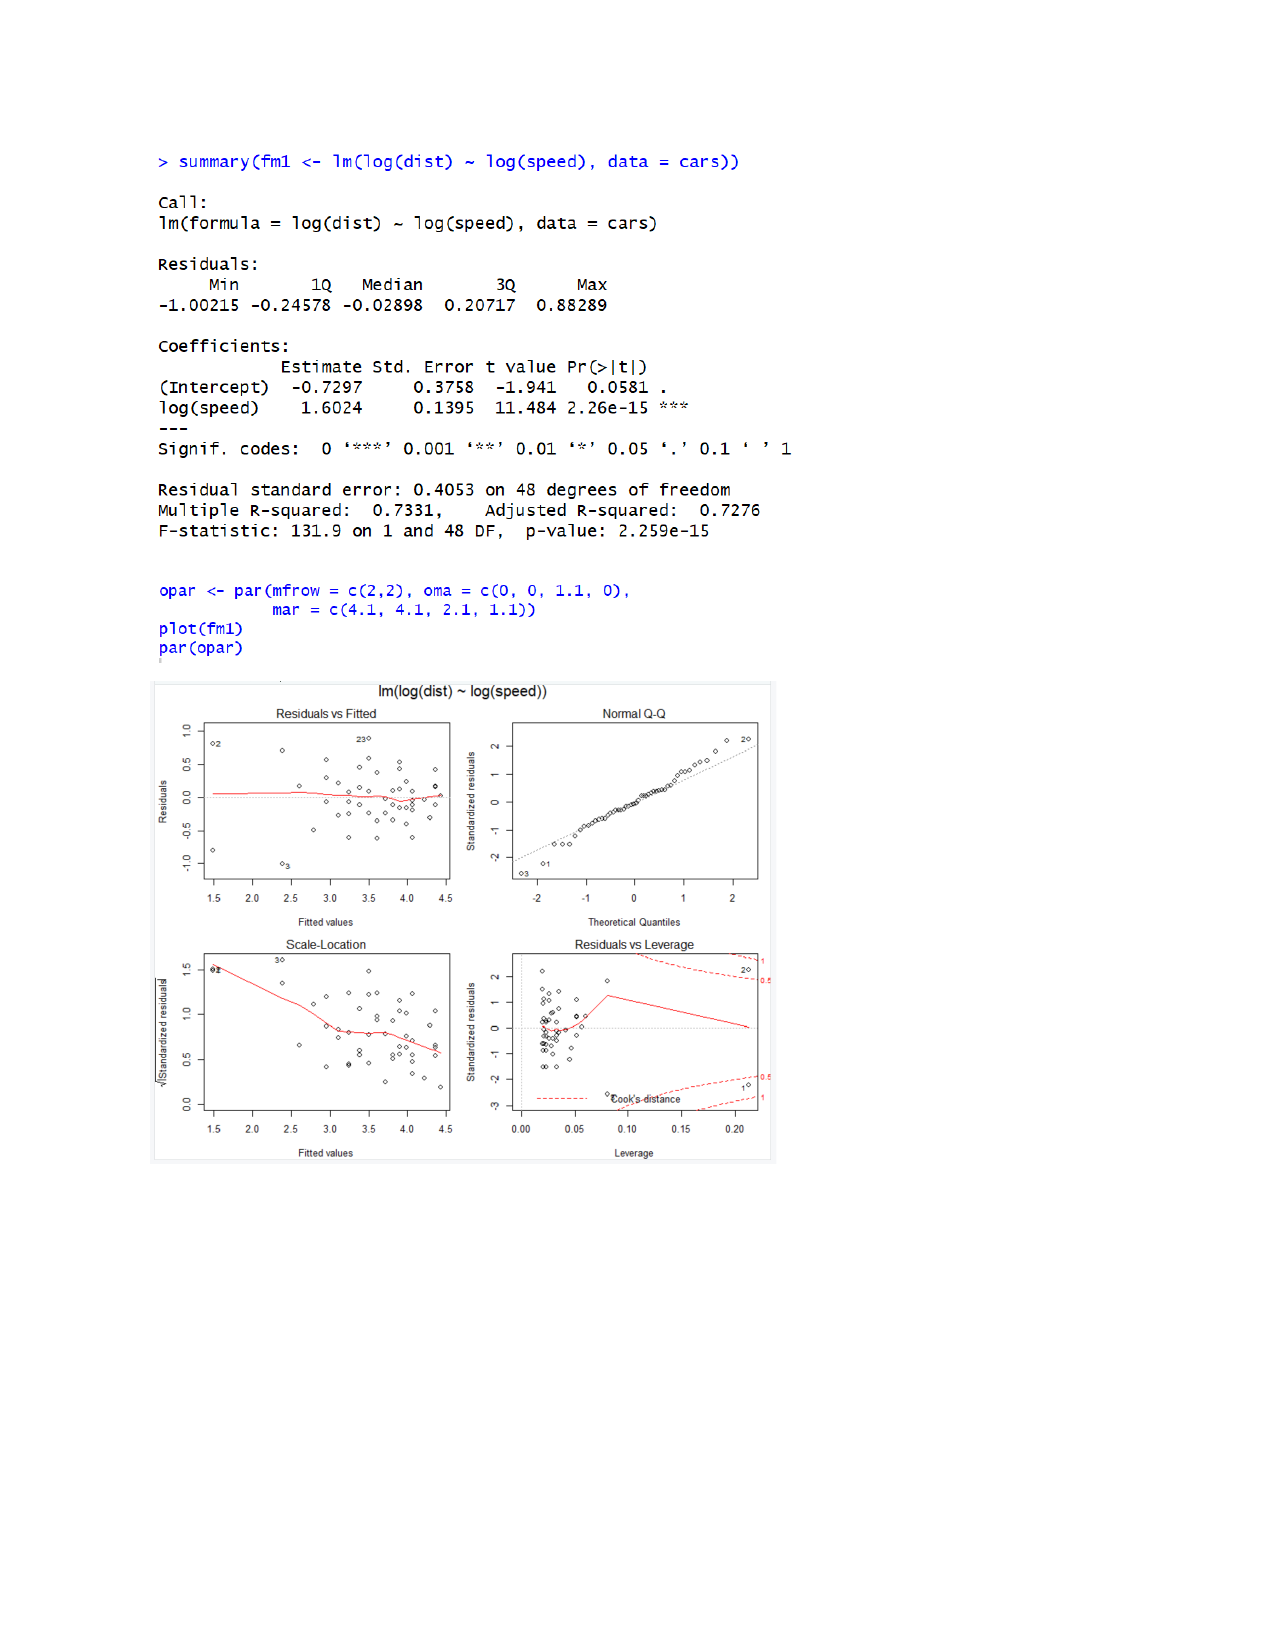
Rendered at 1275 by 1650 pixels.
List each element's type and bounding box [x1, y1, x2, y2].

picture [150, 681, 777, 1164]
picture [150, 578, 682, 663]
picture [150, 150, 827, 560]
